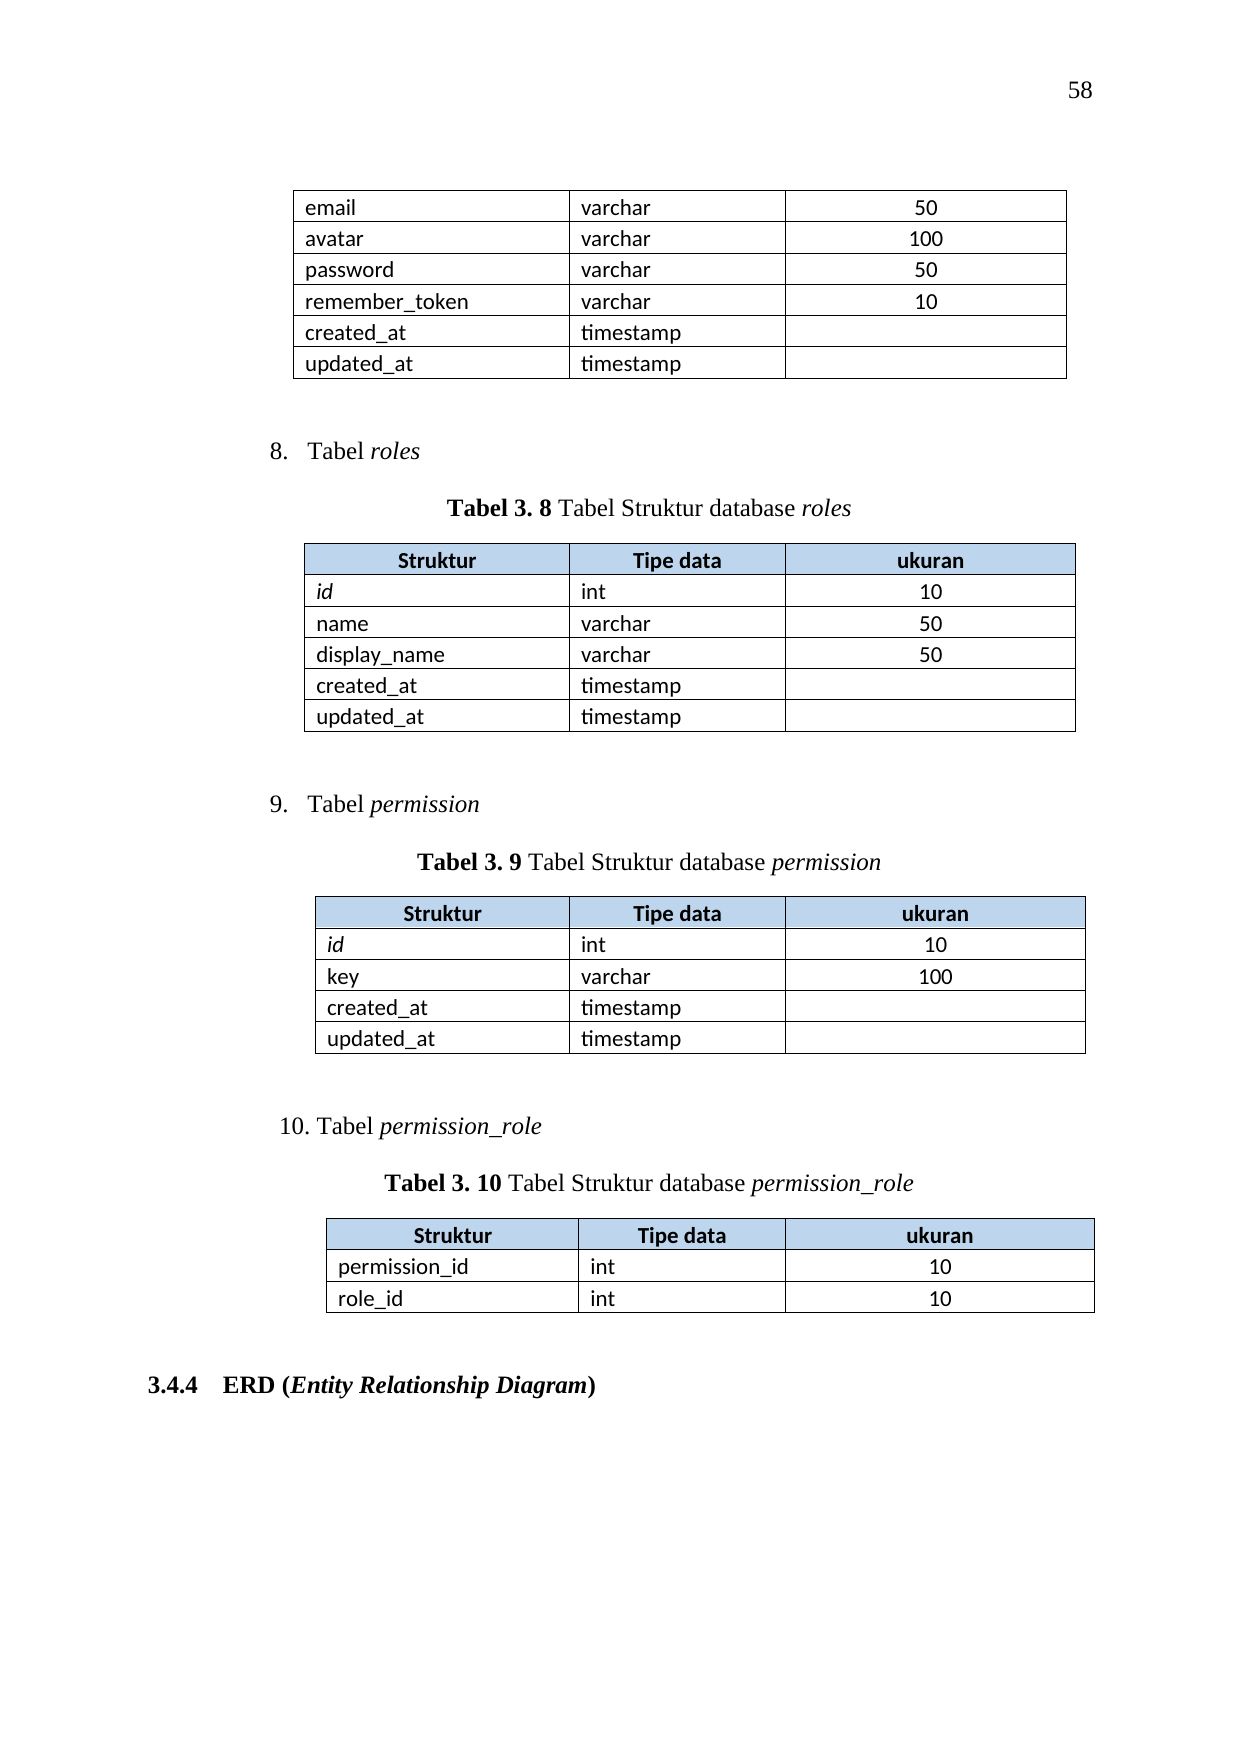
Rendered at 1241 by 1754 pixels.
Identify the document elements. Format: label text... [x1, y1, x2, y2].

table_cell updated_at [305, 700, 569, 731]
table_cell updated_at [316, 1022, 569, 1052]
table_cell varchar [570, 254, 785, 284]
table_cell int [570, 575, 785, 606]
subtitle ERD (Entity Relationship Diagram) [148, 1370, 1092, 1398]
table_cell 50 [786, 191, 1066, 221]
table_cell varchar [570, 960, 785, 990]
table_cell varchar [570, 638, 785, 668]
table_cell display_name [305, 638, 569, 668]
table_cell remember_token [294, 285, 569, 315]
table_header Struktur [305, 544, 569, 574]
table_cell int [579, 1282, 785, 1312]
table_cell 50 [786, 254, 1066, 284]
table_header Struktur [327, 1219, 578, 1249]
table_cell timestamp [570, 347, 785, 377]
table_cell 100 [786, 960, 1085, 990]
table_cell 50 [786, 638, 1075, 668]
table_cell varchar [570, 222, 785, 252]
table_cell timestamp [570, 1022, 785, 1052]
table_cell key [316, 960, 569, 990]
table_header Struktur [316, 897, 569, 927]
table_cell timestamp [570, 700, 785, 731]
table_cell 10 [786, 1250, 1094, 1281]
table_cell email [294, 191, 569, 221]
list Tabel permission_role [279, 1111, 1092, 1140]
table_cell [786, 669, 1075, 699]
list Tabel permission [269, 789, 1092, 818]
table_cell [786, 1022, 1085, 1052]
table_cell id [305, 575, 569, 606]
list Tabel roles [269, 436, 1092, 465]
table_cell varchar [570, 607, 785, 637]
table_cell varchar [570, 191, 785, 221]
table_header Tipe data [579, 1219, 785, 1249]
table_cell id [316, 929, 569, 959]
table_header ukuran [786, 1219, 1094, 1249]
table_cell [786, 316, 1066, 346]
table_cell created_at [305, 669, 569, 699]
table_cell timestamp [570, 991, 785, 1021]
table_cell password [294, 254, 569, 284]
table_cell timestamp [570, 316, 785, 346]
table_cell updated_at [294, 347, 569, 377]
table_header Tipe data [570, 897, 785, 927]
table_cell 100 [786, 222, 1066, 252]
table_cell varchar [570, 285, 785, 315]
table_cell 10 [786, 929, 1085, 959]
table_cell role_id [327, 1282, 578, 1312]
table_cell [786, 700, 1075, 731]
table_cell avatar [294, 222, 569, 252]
table_cell [786, 347, 1066, 377]
table_cell 50 [786, 607, 1075, 637]
table_cell int [570, 929, 785, 959]
table_cell created_at [294, 316, 569, 346]
table_header Tipe data [570, 544, 785, 574]
table_cell 10 [786, 285, 1066, 315]
table_cell [786, 991, 1085, 1021]
table_cell created_at [316, 991, 569, 1021]
table_cell name [305, 607, 569, 637]
table_cell 10 [786, 575, 1075, 606]
table_header ukuran [786, 544, 1075, 574]
table_header ukuran [786, 897, 1085, 927]
table_cell int [579, 1250, 785, 1281]
table_cell 10 [786, 1282, 1094, 1312]
table_cell permission_id [327, 1250, 578, 1281]
table_cell timestamp [570, 669, 785, 699]
